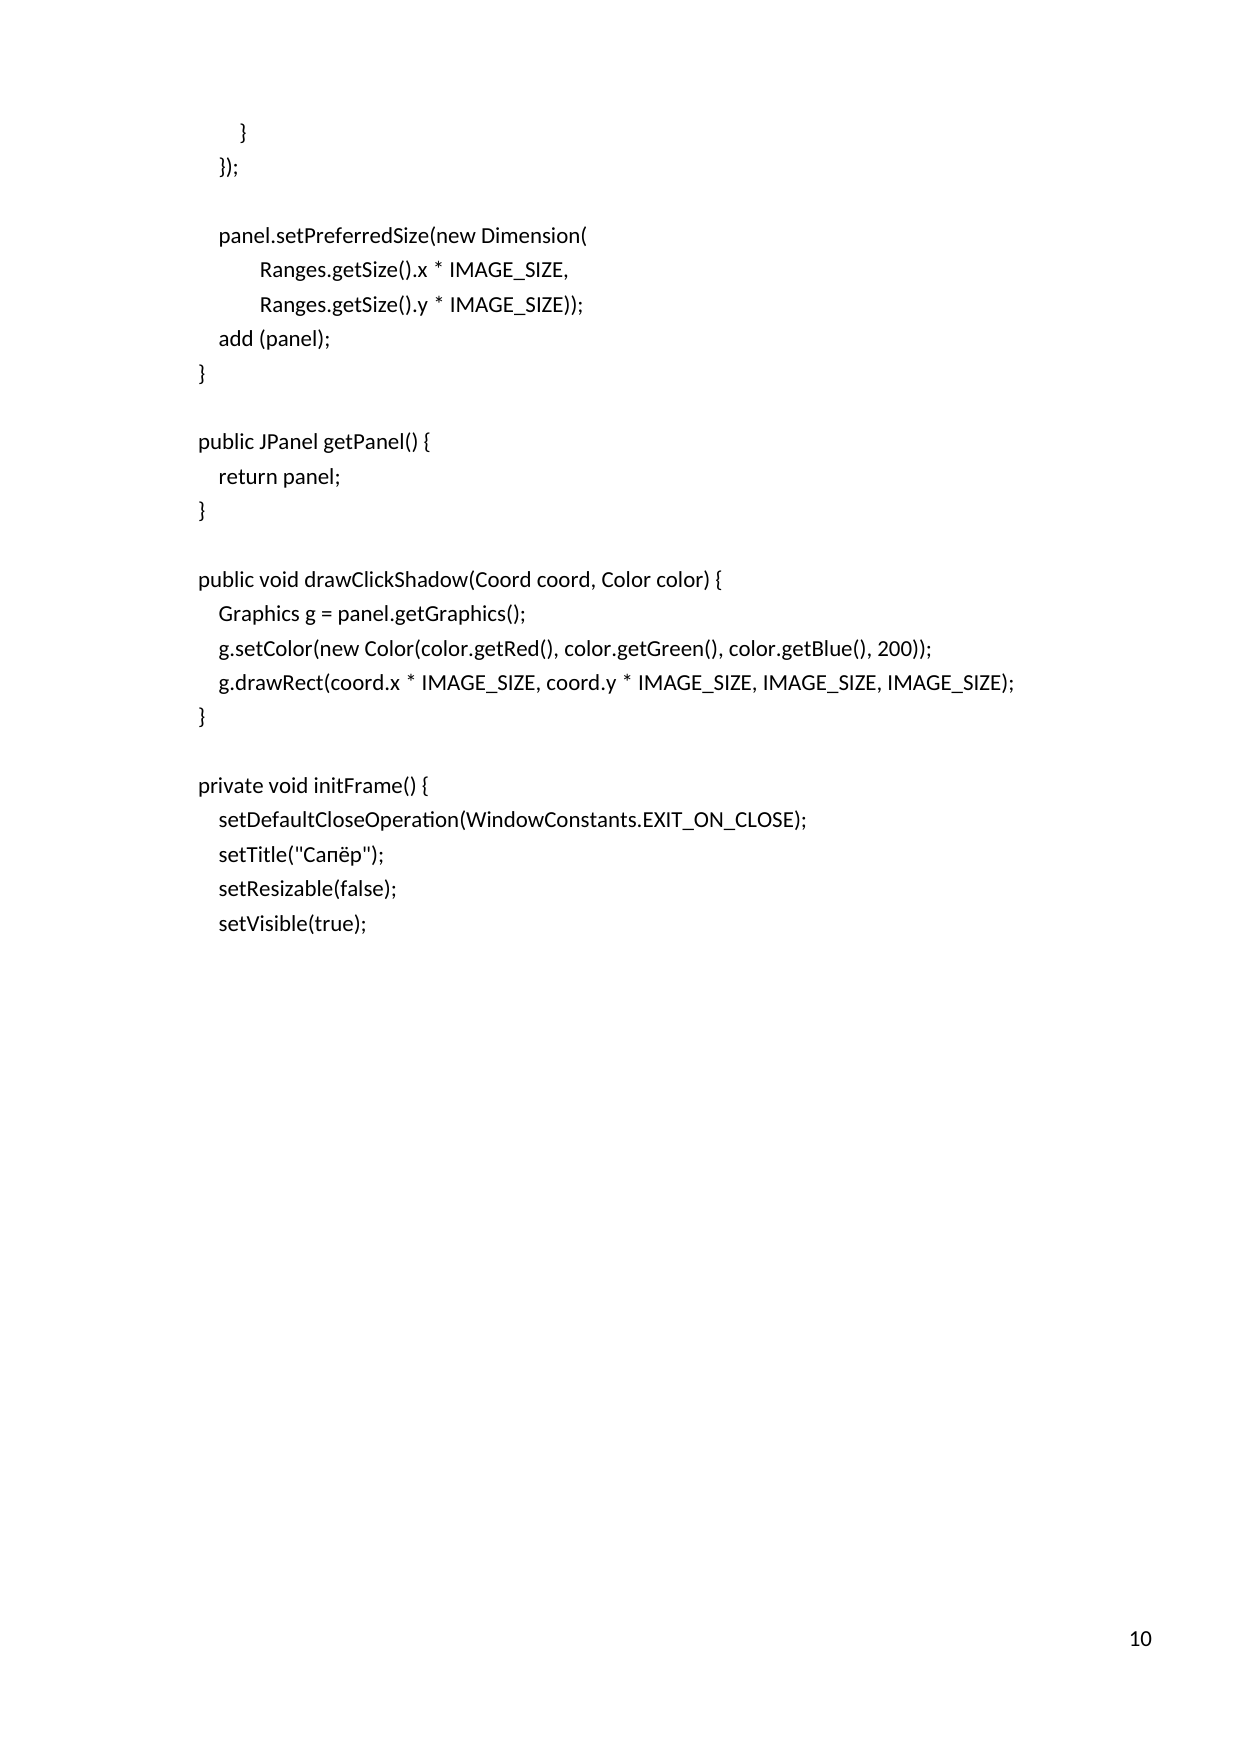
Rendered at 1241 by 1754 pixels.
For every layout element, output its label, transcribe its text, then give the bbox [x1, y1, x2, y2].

subtitle } [177, 118, 1152, 146]
subtitle setResizable(false); [177, 874, 1152, 902]
subtitle g.setColor(new Color(color.getRed(), color.getGreen(), color.getBlue(), 200)); [177, 634, 1152, 662]
subtitle public void drawClickShadow(Coord coord, Color color) { [177, 565, 1152, 593]
subtitle panel.setPreferredSize(new Dimension( [177, 221, 1152, 249]
subtitle } [177, 359, 1152, 387]
subtitle } [177, 496, 1152, 524]
subtitle }); [177, 152, 1152, 181]
subtitle Ranges.getSize().x * IMAGE_SIZE, [177, 256, 1152, 284]
subtitle setDefaultCloseOperation(WindowConstants.EXIT_ON_CLOSE); [177, 806, 1152, 834]
subtitle private void initFrame() { [177, 771, 1152, 799]
subtitle setVisible(true); [177, 909, 1152, 937]
subtitle setTitle("Сапёр"); [177, 840, 1152, 868]
subtitle g.drawRect(coord.x * IMAGE_SIZE, coord.y * IMAGE_SIZE, IMAGE_SIZE, IMAGE_SIZE); [177, 668, 1152, 696]
subtitle Ranges.getSize().y * IMAGE_SIZE)); [177, 290, 1152, 318]
subtitle } [177, 702, 1152, 731]
subtitle add (panel); [177, 324, 1152, 352]
subtitle Graphics g = panel.getGraphics(); [177, 599, 1152, 627]
subtitle public JPanel getPanel() { [177, 427, 1152, 456]
subtitle return panel; [177, 462, 1152, 490]
